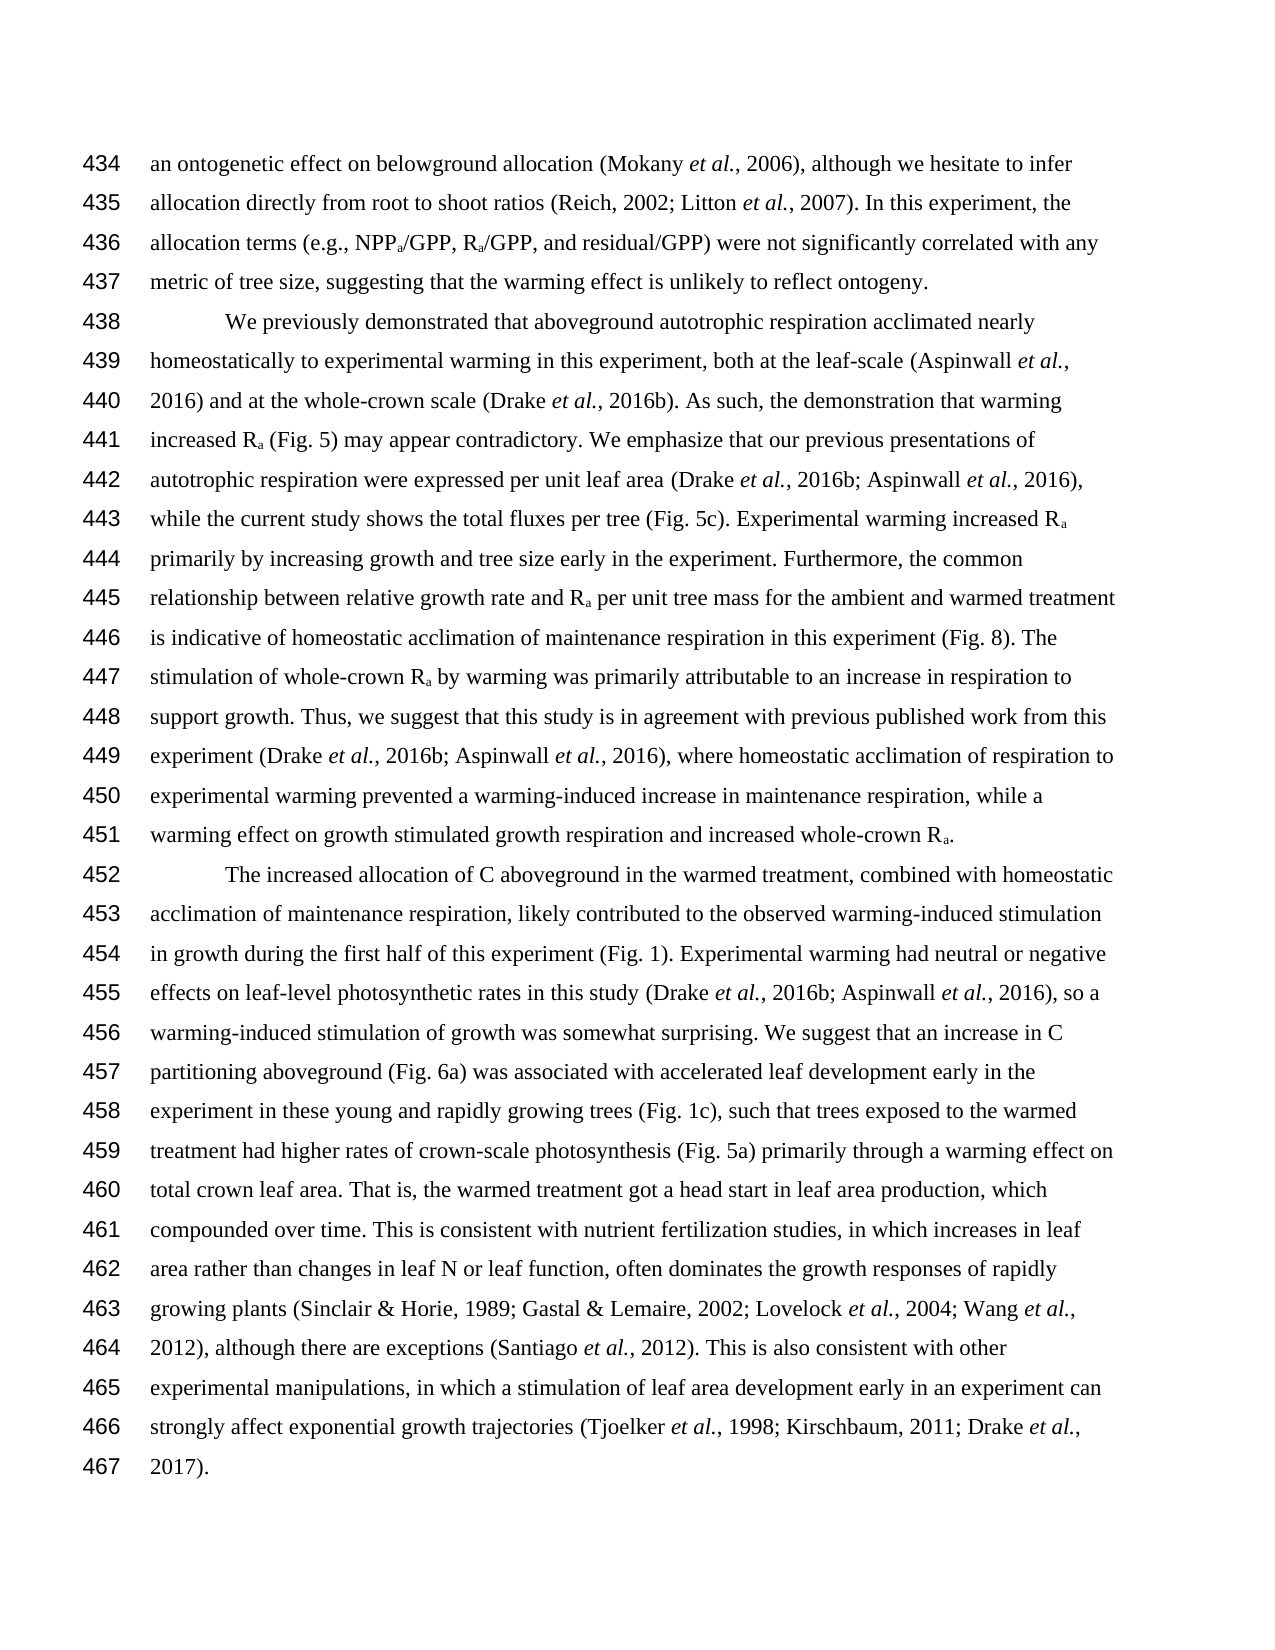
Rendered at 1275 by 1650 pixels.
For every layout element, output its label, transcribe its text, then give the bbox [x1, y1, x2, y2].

text We previously demonstrated that aboveground autotrophic respiration acclimated nearly homeostatically to experimental warming in this experiment, both at the leaf-scale (Aspinwall et al., 2016) and at the whole-crown scale (Drake et al., 2016b). As such, the demonstration that warming increased Ra (Fig. 5) may appear contradictory. We emphasize that our previous presentations of autotrophic respiration were expressed per unit leaf area (Drake et al., 2016b; Aspinwall et al., 2016), while the current study shows the total fluxes per tree (Fig. 5c). Experimental warming increased Ra primarily by increasing growth and tree size early in the experiment. Furthermore, the common relationship between relative growth rate and Ra per unit tree mass for the ambient and warmed treatment is indicative of homeostatic acclimation of maintenance respiration in this experiment (Fig. 8). The stimulation of whole-crown Ra by warming was primarily attributable to an increase in respiration to support growth. Thus, we suggest that this study is in agreement with previous published work from this experiment (Drake et al., 2016b; Aspinwall et al., 2016), where homeostatic acclimation of respiration to experimental warming prevented a warming-induced increase in maintenance respiration, while a warming effect on growth stimulated growth respiration and increased whole-crown Ra. [150, 308, 1125, 847]
text The increased allocation of C aboveground in the warmed treatment, combined with homeostatic acclimation of maintenance respiration, likely contributed to the observed warming-induced stimulation in growth during the first half of this experiment (Fig. 1). Experimental warming had neutral or negative effects on leaf-level photosynthetic rates in this study (Drake et al., 2016b; Aspinwall et al., 2016), so a warming-induced stimulation of growth was somewhat surprising. We suggest that an increase in C partitioning aboveground (Fig. 6a) was associated with accelerated leaf development early in the experiment in these young and rapidly growing trees (Fig. 1c), such that trees exposed to the warmed treatment had higher rates of crown-scale photosynthesis (Fig. 5a) primarily through a warming effect on total crown leaf area. That is, the warmed treatment got a head start in leaf area production, which compounded over time. This is consistent with nutrient fertilization studies, in which increases in leaf area rather than changes in leaf N or leaf function, often dominates the growth responses of rapidly growing plants (Sinclair & Horie, 1989; Gastal & Lemaire, 2002; Lovelock et al., 2004; Wang et al., 2012), although there are exceptions (Santiago et al., 2012). This is also consistent with other experimental manipulations, in which a stimulation of leaf area development early in an experiment can strongly affect exponential growth trajectories (Tjoelker et al., 1998; Kirschbaum, 2011; Drake et al., 2017). [150, 861, 1125, 1479]
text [150, 150, 1125, 295]
